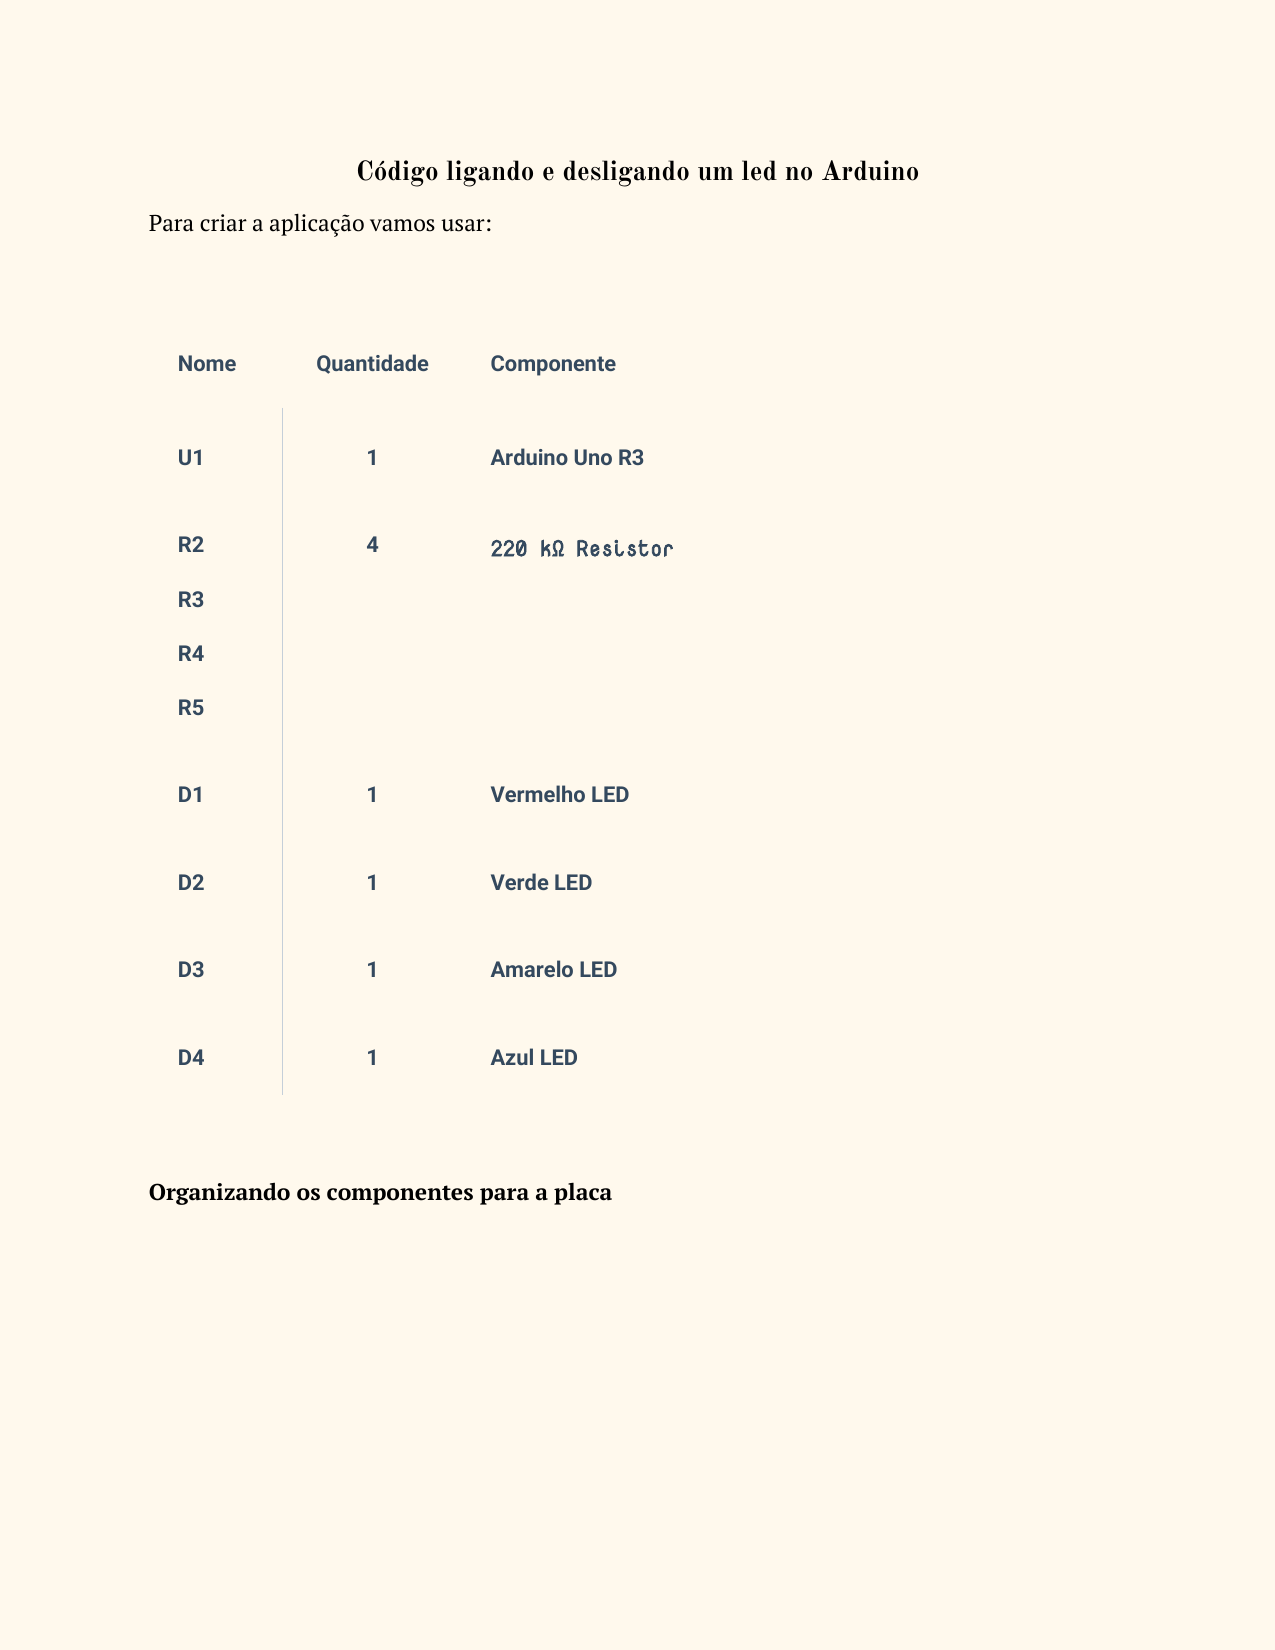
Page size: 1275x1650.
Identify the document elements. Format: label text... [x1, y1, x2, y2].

table_cell R2 R3 R4 R5 [150, 495, 282, 745]
text Para criar a aplicação vamos usar: [148, 208, 1127, 238]
table_cell 1 [283, 920, 463, 1008]
table_cell D3 [150, 920, 282, 1008]
table_cell U1 [150, 408, 282, 495]
table_cell 1 [283, 745, 463, 832]
table_cell D2 [150, 833, 282, 920]
table_cell D4 [150, 1008, 282, 1095]
table_cell Verde LED [463, 833, 1125, 920]
table_cell Amarelo LED [463, 920, 1125, 1008]
table_cell Vermelho LED [463, 745, 1125, 832]
table_cell D1 [150, 745, 282, 832]
table_header Quantidade [282, 308, 463, 407]
table_cell Azul LED [463, 1008, 1125, 1095]
table_cell Arduino Uno R3 [463, 408, 1125, 495]
text Organizando os componentes para a placa [148, 1176, 1127, 1207]
table_cell 220 kΩ Resistor [463, 495, 1125, 745]
table_cell 1 [283, 1008, 463, 1095]
table_cell 1 [283, 833, 463, 920]
table_header Componente [463, 308, 1125, 407]
table_header Nome [150, 308, 282, 407]
subtitle Código ligando e desligando um led no Arduino [148, 153, 1127, 187]
table_cell 1 [283, 408, 463, 495]
table_cell 4 [283, 495, 463, 745]
